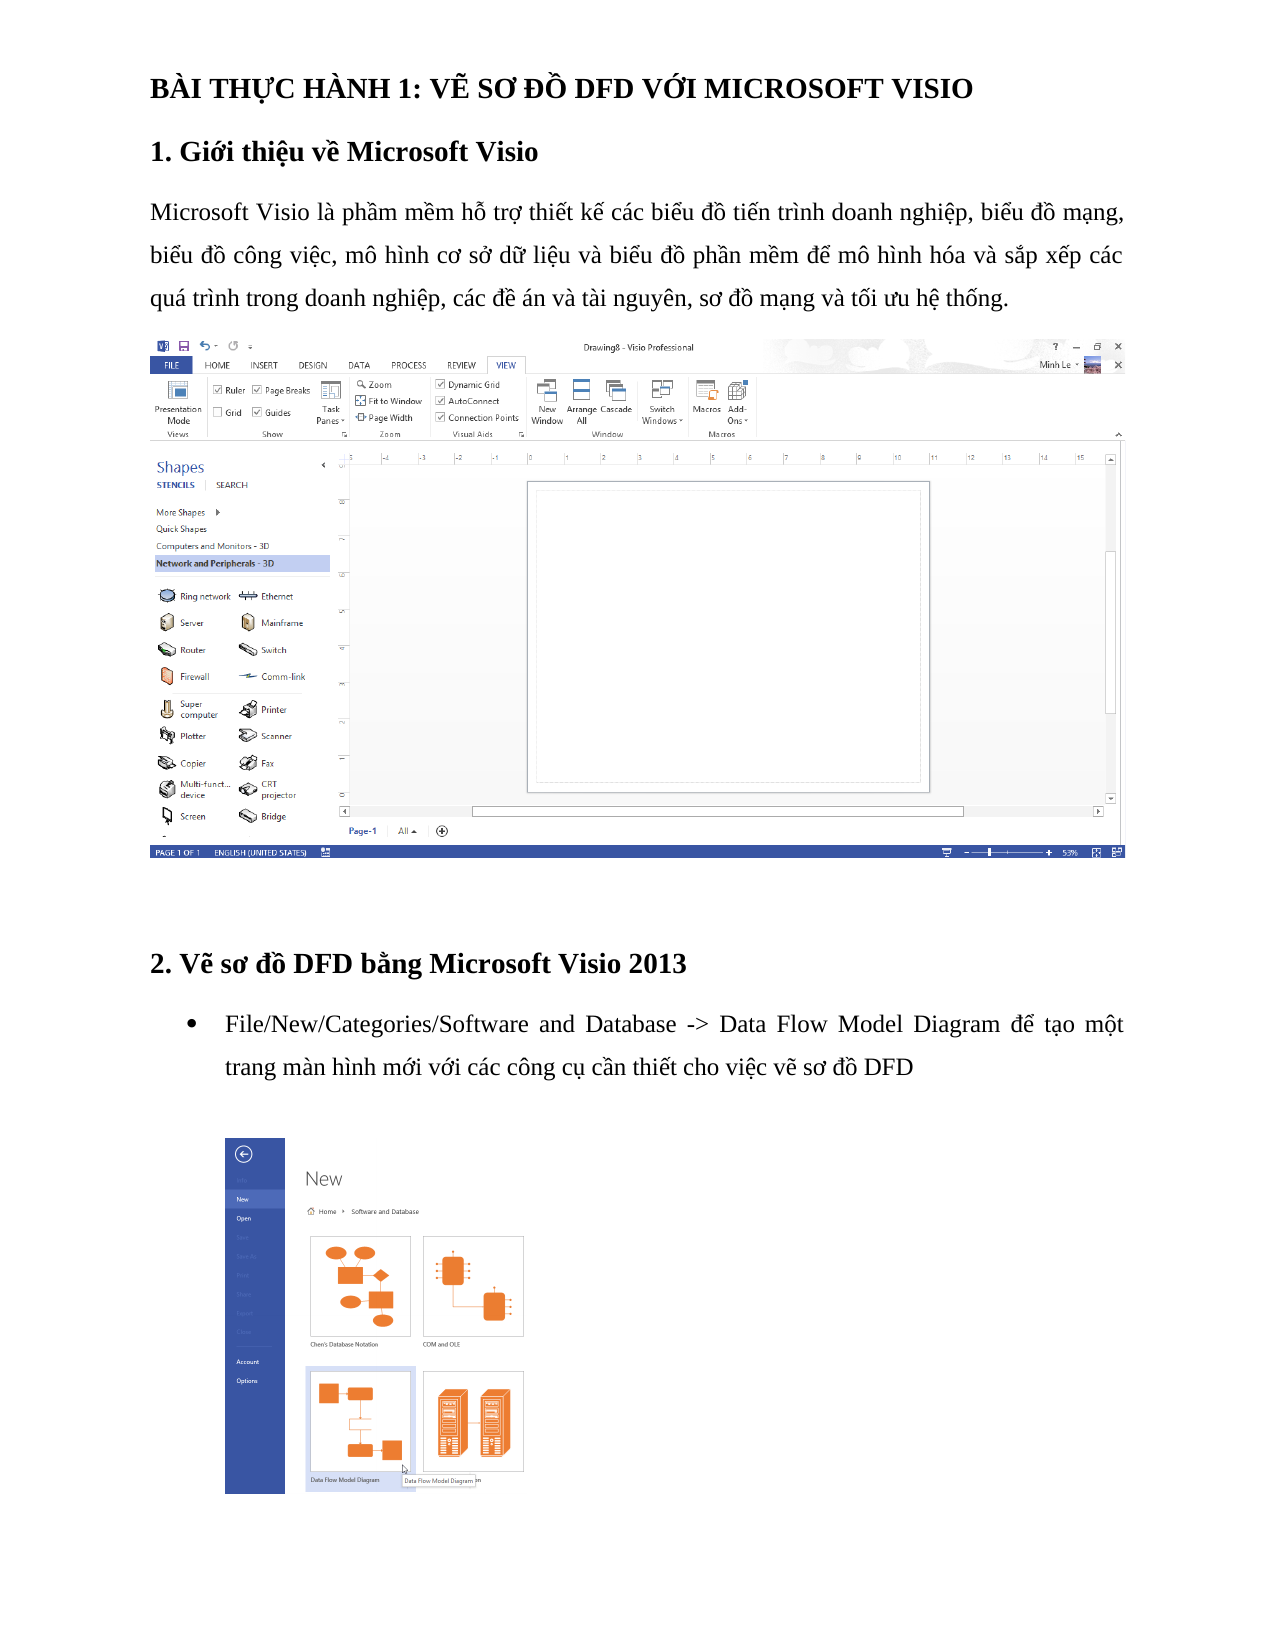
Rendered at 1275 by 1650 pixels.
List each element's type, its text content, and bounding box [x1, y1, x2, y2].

text 2. Vẽ sơ đồ DFD bằng Microsoft Visio 2013 [150, 946, 1125, 980]
text 1. Giới thiệu về Microsoft Visio [150, 134, 1125, 168]
picture [150, 339, 1125, 858]
text BÀI THỰC HÀNH 1: VẼ SƠ ĐỒ DFD VỚI MICROSOFT VISIO [150, 72, 1125, 105]
list File/New/Categories/Software and Database -> Data Flow Model Diagram để tạo một trang màn hình mới với các công cụ cần thiết cho việc vẽ sơ đồ DFD [187, 1009, 1125, 1081]
text Microsoft Visio là phầm mềm hỗ trợ thiết kế các biểu đồ tiến trình doanh nghiệp, biểu đồ mạng, biểu đồ công việc, mô hình cơ sở dữ liệu và biểu đồ phần mềm để mô hình hóa và sắp xếp các quá trình trong doanh nghiệp, các đề án và tài nguyên, sơ đồ mạng và tối ưu hệ thống. [150, 197, 1125, 312]
picture [225, 1138, 528, 1494]
